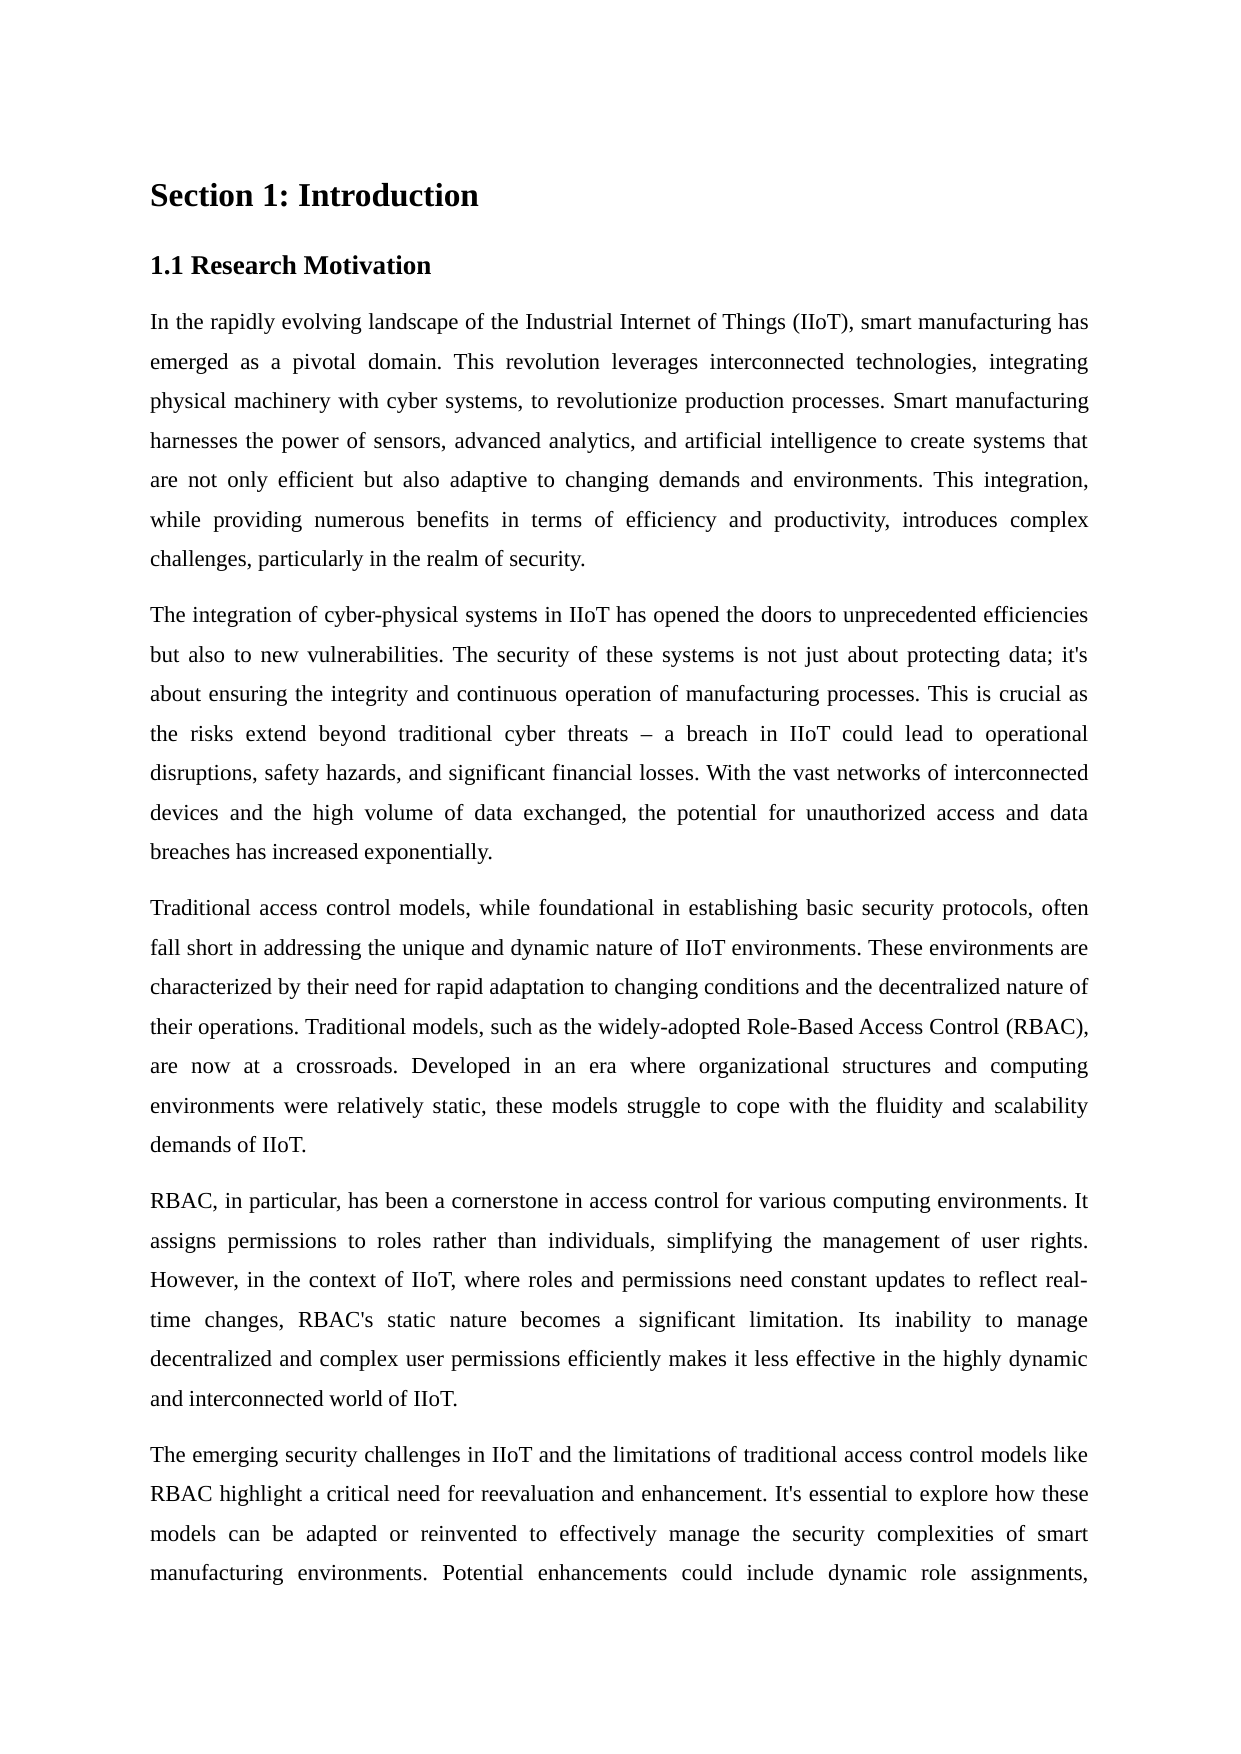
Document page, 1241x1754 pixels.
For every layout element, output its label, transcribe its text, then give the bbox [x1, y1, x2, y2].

subtitle 1.1 Research Motivation [150, 249, 1090, 280]
text Traditional access control models, while foundational in establishing basic security protocols, often fall short in addressing the unique and dynamic nature of IIoT environments. These environments are characterized by their need for rapid adaptation to changing conditions and the decentralized nature of their operations. Traditional models, such as the widely-adopted Role-Based Access Control (RBAC), are now at a crossroads. Developed in an era where organizational structures and computing environments were relatively static, these models struggle to cope with the fluidity and scalability demands of IIoT. [150, 894, 1090, 1158]
text The integration of cyber-physical systems in IIoT has opened the doors to unprecedented efficiencies but also to new vulnerabilities. The security of these systems is not just about protecting data; it's about ensuring the integrity and continuous operation of manufacturing processes. This is crucial as the risks extend beyond traditional cyber threats – a breach in IIoT could lead to operational disruptions, safety hazards, and significant financial losses. With the vast networks of interconnected devices and the high volume of data exchanged, the potential for unauthorized access and data breaches has increased exponentially. [150, 601, 1090, 864]
subtitle Section 1: Introduction [150, 175, 1090, 213]
text In the rapidly evolving landscape of the Industrial Internet of Things (IIoT), smart manufacturing has emerged as a pivotal domain. This revolution leverages interconnected technologies, integrating physical machinery with cyber systems, to revolutionize production processes. Smart manufacturing harnesses the power of sensors, advanced analytics, and artificial intelligence to create systems that are not only efficient but also adaptive to changing demands and environments. This integration, while providing numerous benefits in terms of efficiency and productivity, introduces complex challenges, particularly in the realm of security. [150, 308, 1090, 572]
text RBAC, in particular, has been a cornerstone in access control for various computing environments. It assigns permissions to roles rather than individuals, simplifying the management of user rights. However, in the context of IIoT, where roles and permissions need constant updates to reflect real-time changes, RBAC's static nature becomes a significant limitation. Its inability to manage decentralized and complex user permissions efficiently makes it less effective in the highly dynamic and interconnected world of IIoT. [150, 1187, 1090, 1411]
